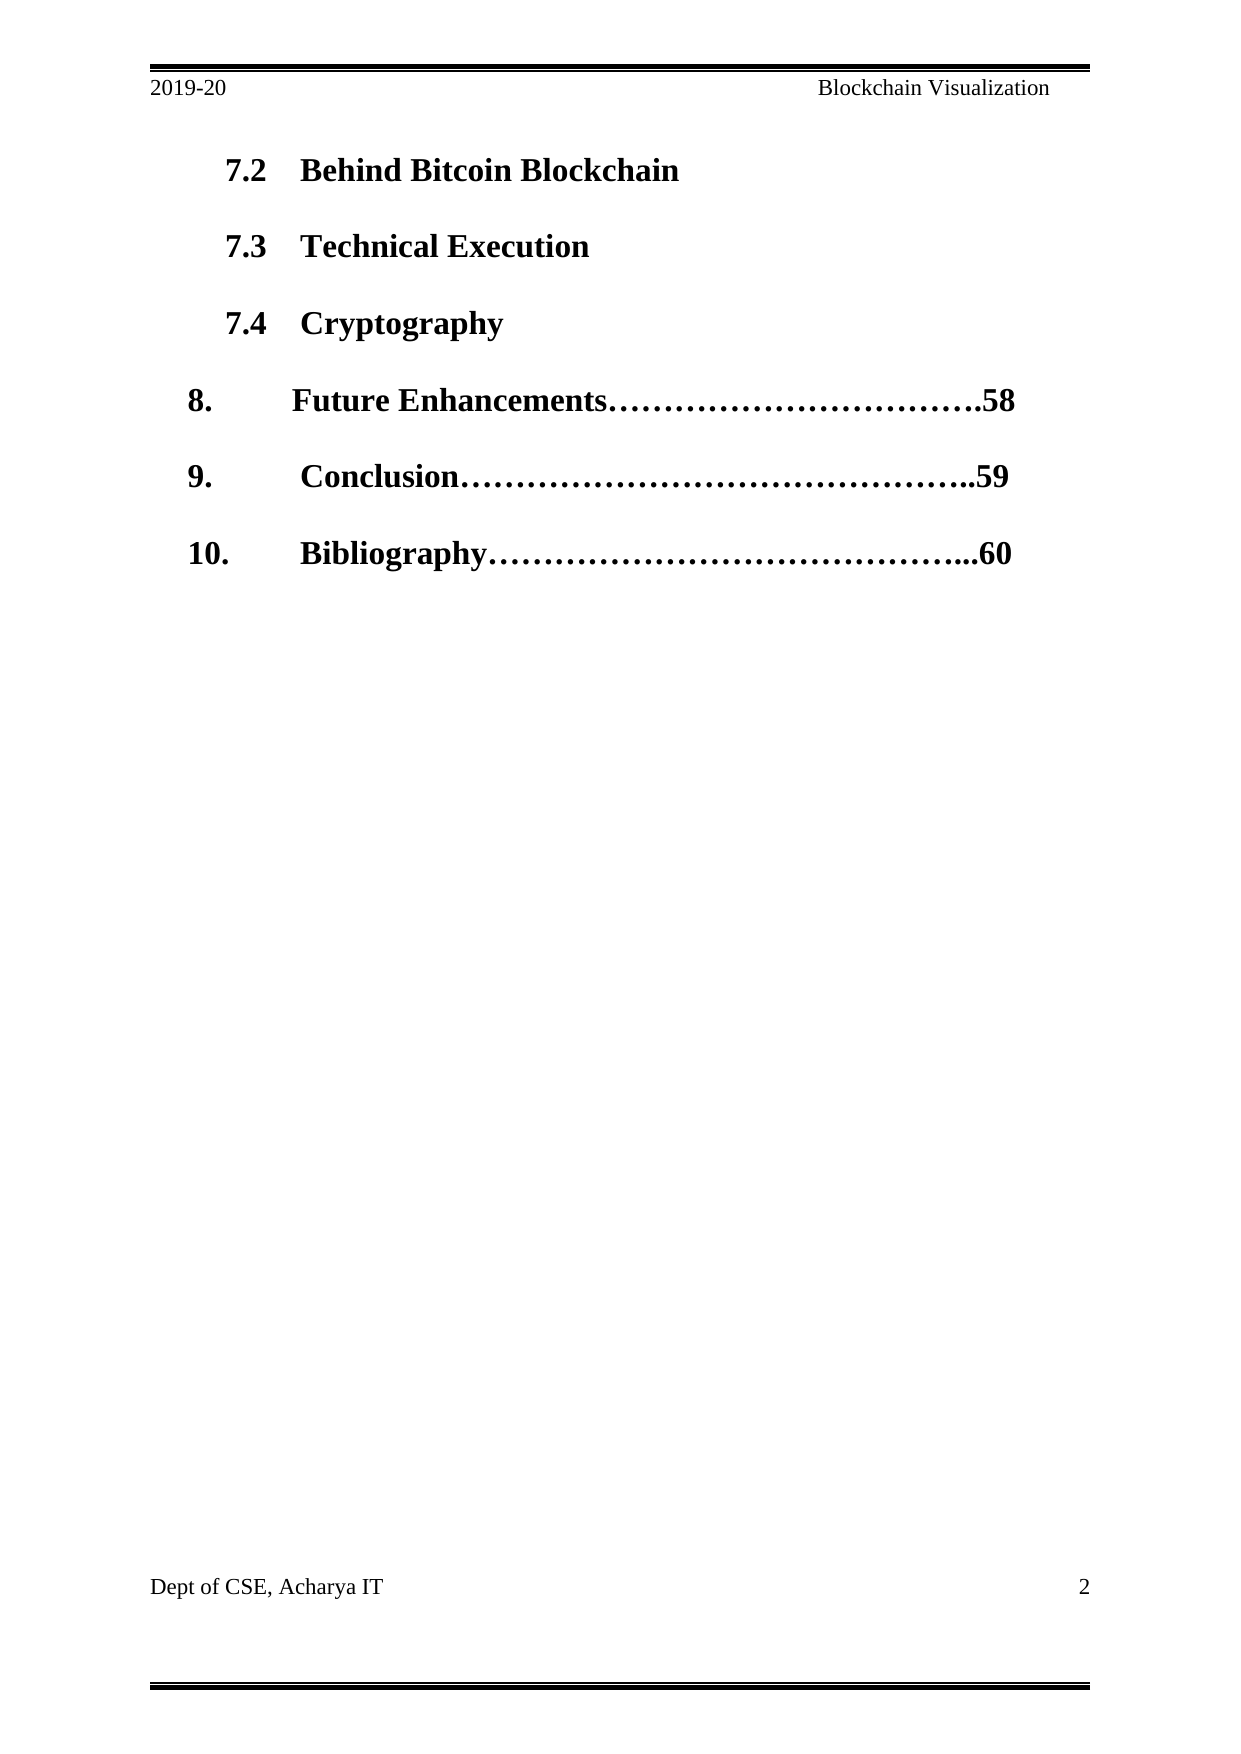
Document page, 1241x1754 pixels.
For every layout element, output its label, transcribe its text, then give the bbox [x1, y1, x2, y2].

list Bibliography……………………………………...60 [187, 533, 1090, 572]
list Behind Bitcoin Blockchain [225, 150, 1090, 188]
list Conclusion………………………………………..59 [187, 457, 1090, 495]
list Future Enhancements…………………………….58 [187, 380, 1090, 418]
list Technical Execution [225, 227, 1090, 265]
list Cryptography [225, 303, 1090, 342]
